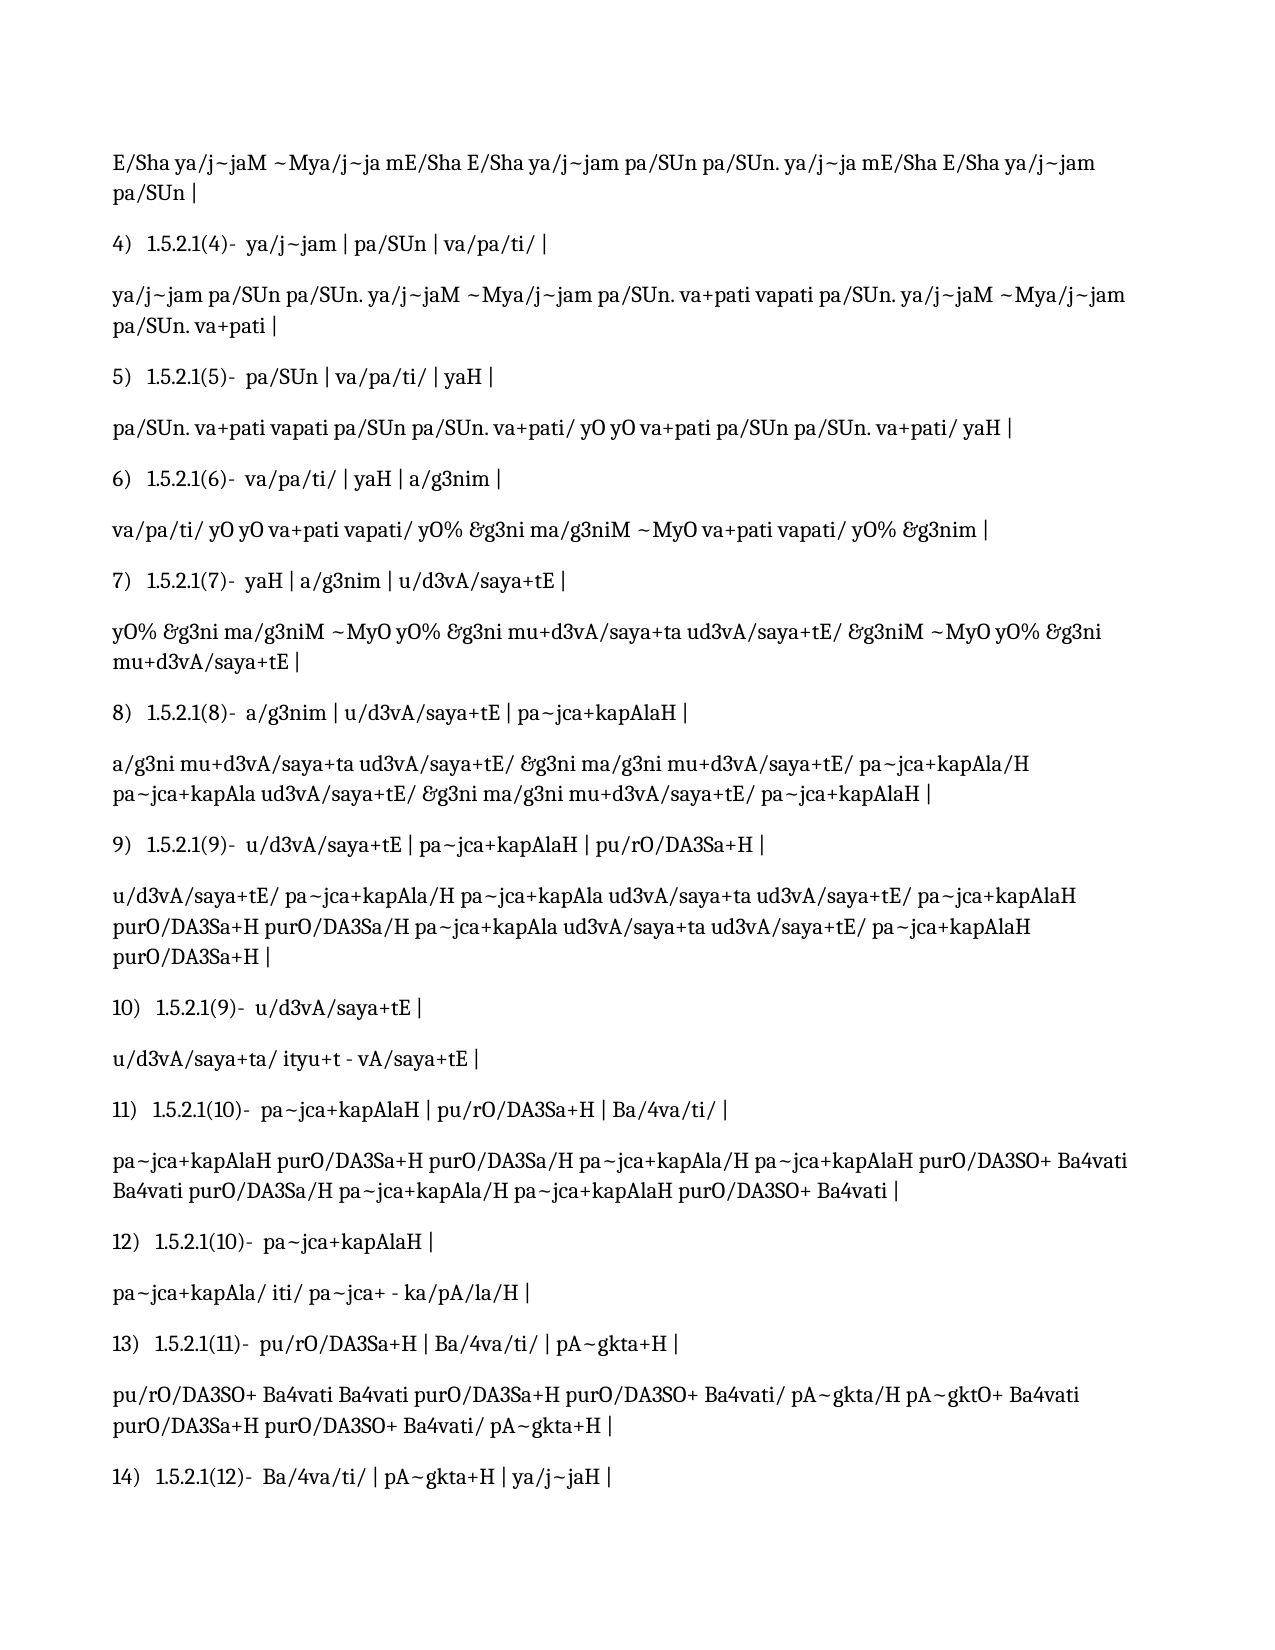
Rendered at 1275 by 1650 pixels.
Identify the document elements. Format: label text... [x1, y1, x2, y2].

text 8) 1.5.2.1(8)- a/g3nim | u/d3vA/saya+tE | pa~jca+kapAlaH | [112, 700, 1162, 726]
text 5) 1.5.2.1(5)- pa/SUn | va/pa/ti/ | yaH | [112, 363, 1162, 390]
text 11) 1.5.2.1(10)- pa~jca+kapAlaH | pu/rO/DA3Sa+H | Ba/4va/ti/ | [112, 1097, 1162, 1123]
text pa/SUn. va+pati vapati pa/SUn pa/SUn. va+pati/ yO yO va+pati pa/SUn pa/SUn. va+pati/ yaH | [112, 414, 1162, 441]
text 12) 1.5.2.1(10)- pa~jca+kapAlaH | [112, 1229, 1162, 1256]
text 6) 1.5.2.1(6)- va/pa/ti/ | yaH | a/g3nim | [112, 466, 1162, 492]
text 7) 1.5.2.1(7)- yaH | a/g3nim | u/d3vA/saya+tE | [112, 568, 1162, 594]
text u/d3vA/saya+tE/ pa~jca+kapAla/H pa~jca+kapAla ud3vA/saya+ta ud3vA/saya+tE/ pa~jca+kapAlaH purO/DA3Sa+H purO/DA3Sa/H pa~jca+kapAla ud3vA/saya+ta ud3vA/saya+tE/ pa~jca+kapAlaH purO/DA3Sa+H | [112, 883, 1162, 970]
text 9) 1.5.2.1(9)- u/d3vA/saya+tE | pa~jca+kapAlaH | pu/rO/DA3Sa+H | [112, 832, 1162, 859]
text 4) 1.5.2.1(4)- ya/j~jam | pa/SUn | va/pa/ti/ | [112, 231, 1162, 258]
text yO% &g3ni ma/g3niM ~MyO yO% &g3ni mu+d3vA/saya+ta ud3vA/saya+tE/ &g3niM ~MyO yO% &g3ni mu+d3vA/saya+tE | [112, 619, 1162, 675]
text u/d3vA/saya+ta/ ityu+t - vA/saya+tE | [112, 1046, 1162, 1072]
text E/Sha ya/j~jaM ~Mya/j~ja mE/Sha E/Sha ya/j~jam pa/SUn pa/SUn. ya/j~ja mE/Sha E/Sha ya/j~jam pa/SUn | [112, 150, 1162, 207]
text va/pa/ti/ yO yO va+pati vapati/ yO% &g3ni ma/g3niM ~MyO va+pati vapati/ yO% &g3nim | [112, 517, 1162, 543]
text ya/j~jam pa/SUn pa/SUn. ya/j~jaM ~Mya/j~jam pa/SUn. va+pati vapati pa/SUn. ya/j~jaM ~Mya/j~jam pa/SUn. va+pati | [112, 282, 1162, 339]
text pu/rO/DA3SO+ Ba4vati Ba4vati purO/DA3Sa+H purO/DA3SO+ Ba4vati/ pA~gkta/H pA~gktO+ Ba4vati purO/DA3Sa+H purO/DA3SO+ Ba4vati/ pA~gkta+H | [112, 1382, 1162, 1439]
text pa~jca+kapAla/ iti/ pa~jca+ - ka/pA/la/H | [112, 1280, 1162, 1307]
text 13) 1.5.2.1(11)- pu/rO/DA3Sa+H | Ba/4va/ti/ | pA~gkta+H | [112, 1331, 1162, 1358]
text 10) 1.5.2.1(9)- u/d3vA/saya+tE | [112, 995, 1162, 1021]
text a/g3ni mu+d3vA/saya+ta ud3vA/saya+tE/ &g3ni ma/g3ni mu+d3vA/saya+tE/ pa~jca+kapAla/H pa~jca+kapAla ud3vA/saya+tE/ &g3ni ma/g3ni mu+d3vA/saya+tE/ pa~jca+kapAlaH | [112, 751, 1162, 808]
text 14) 1.5.2.1(12)- Ba/4va/ti/ | pA~gkta+H | ya/j~jaH | [112, 1463, 1162, 1490]
text pa~jca+kapAlaH purO/DA3Sa+H purO/DA3Sa/H pa~jca+kapAla/H pa~jca+kapAlaH purO/DA3SO+ Ba4vati Ba4vati purO/DA3Sa/H pa~jca+kapAla/H pa~jca+kapAlaH purO/DA3SO+ Ba4vati | [112, 1148, 1162, 1204]
